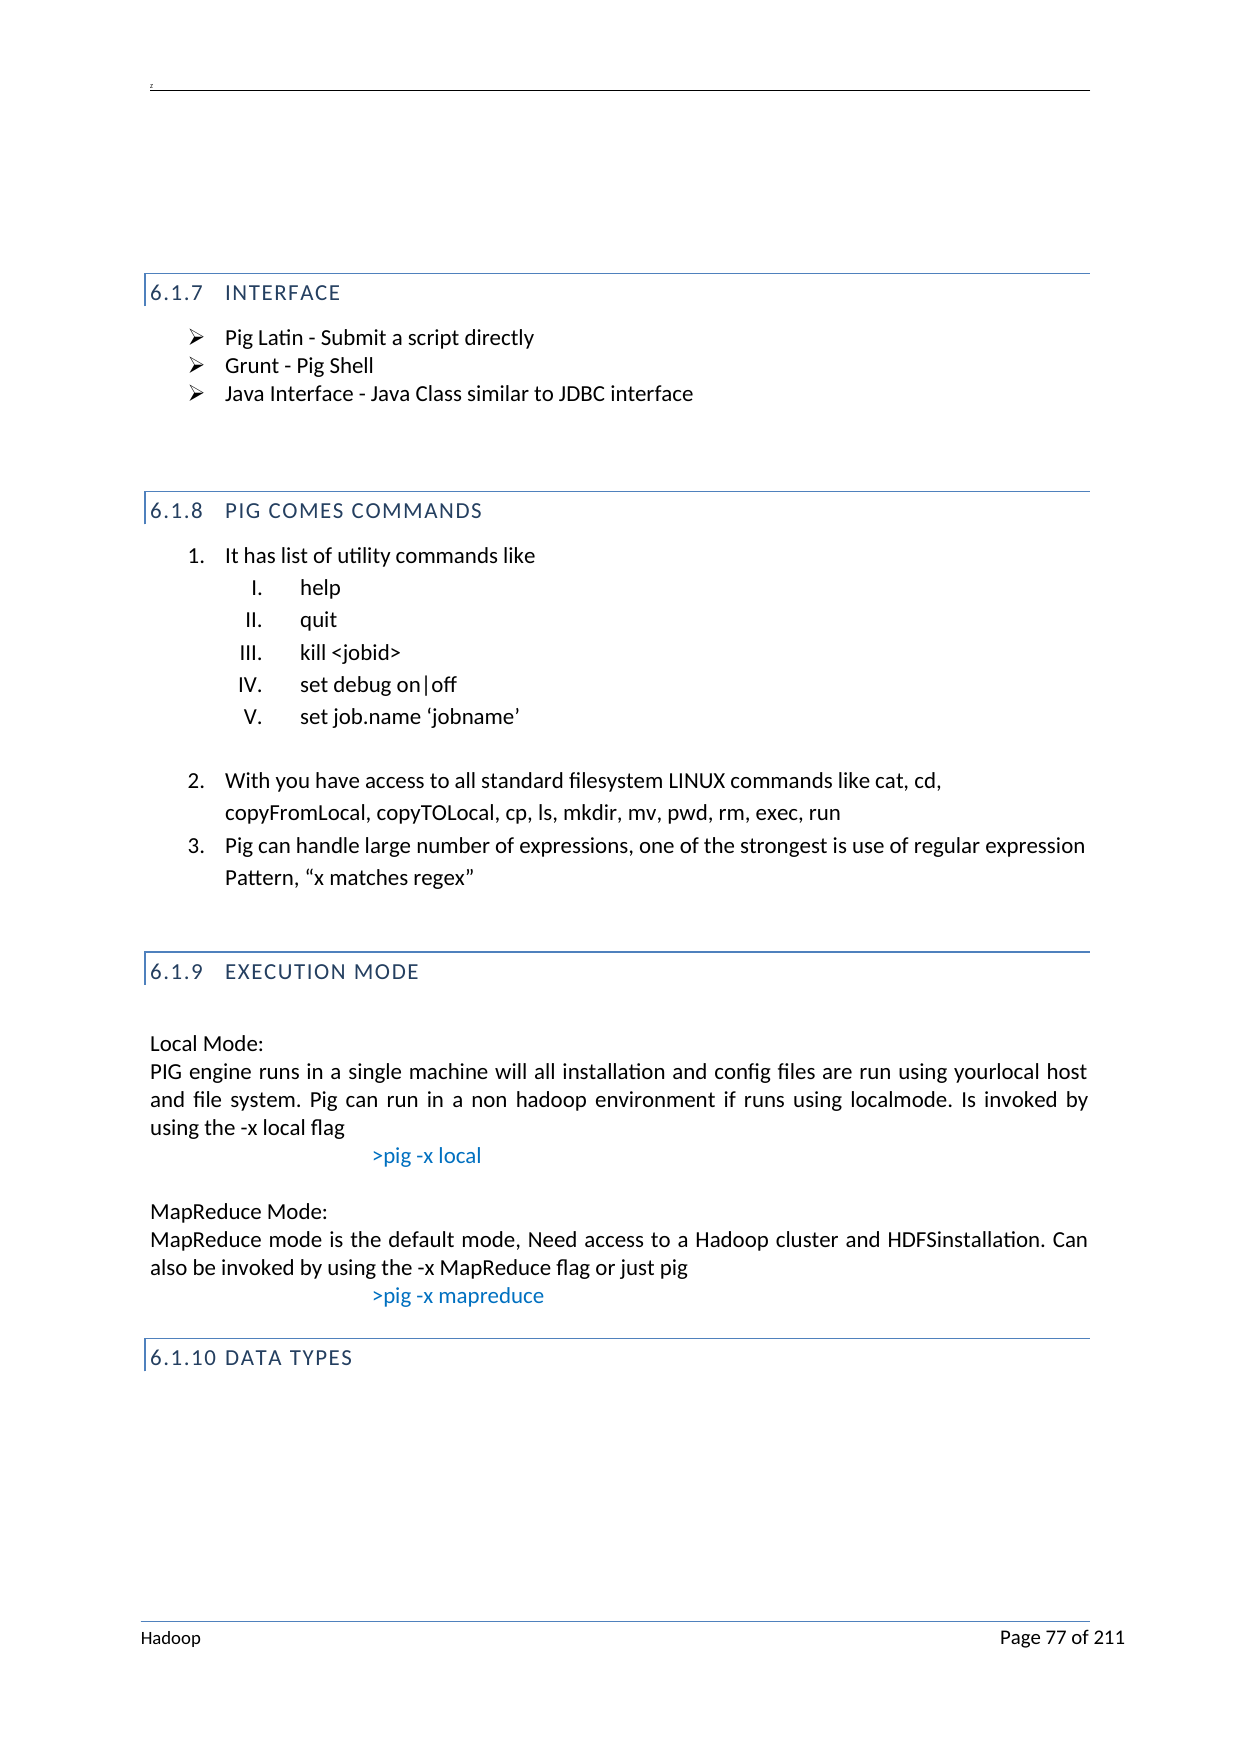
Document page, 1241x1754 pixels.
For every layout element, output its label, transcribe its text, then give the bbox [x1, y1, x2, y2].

text Local Mode: [150, 1029, 1090, 1057]
subtitle Execution Mode [146, 953, 1090, 985]
list Pattern, “x matches regex” [225, 863, 1090, 891]
subtitle PIG Comes Commands [146, 492, 1090, 524]
subtitle Data Types [146, 1339, 1090, 1371]
list quit [262, 605, 1090, 633]
subtitle Interface [146, 274, 1090, 306]
text >pig -x mapreduce [298, 1282, 1090, 1309]
list Pig can handle large number of expressions, one of the strongest is use of regular expression [187, 831, 1090, 859]
list With you have access to all standard filesystem LINUX commands like cat, cd, copyFromLocal, copyTOLocal, cp, ls, mkdir, mv, pwd, rm, exec, run [187, 766, 1090, 827]
list It has list of utility commands like [187, 541, 1090, 569]
list Grunt - Pig Shell [187, 351, 1090, 379]
list Pig Latin - Submit a script directly [187, 323, 1090, 351]
text MapReduce Mode: [150, 1197, 1090, 1226]
text >pig -x local [298, 1141, 1090, 1169]
list Java Interface - Java Class similar to JDBC interface [187, 379, 1090, 407]
list set debug on|off [262, 670, 1090, 698]
text PIG engine runs in a single machine will all installation and config files are run using yourlocal host and file system. Pig can run in a non hadoop environment if runs using localmode. Is invoked by using the -x local flag [150, 1057, 1090, 1141]
text MapReduce mode is the default mode, Need access to a Hadoop cluster and HDFSinstallation. Can also be invoked by using the -x MapReduce flag or just pig [150, 1226, 1090, 1282]
list kill <jobid> [262, 638, 1090, 666]
list help [262, 573, 1090, 601]
list set job.name ‘jobname’ [262, 702, 1090, 730]
